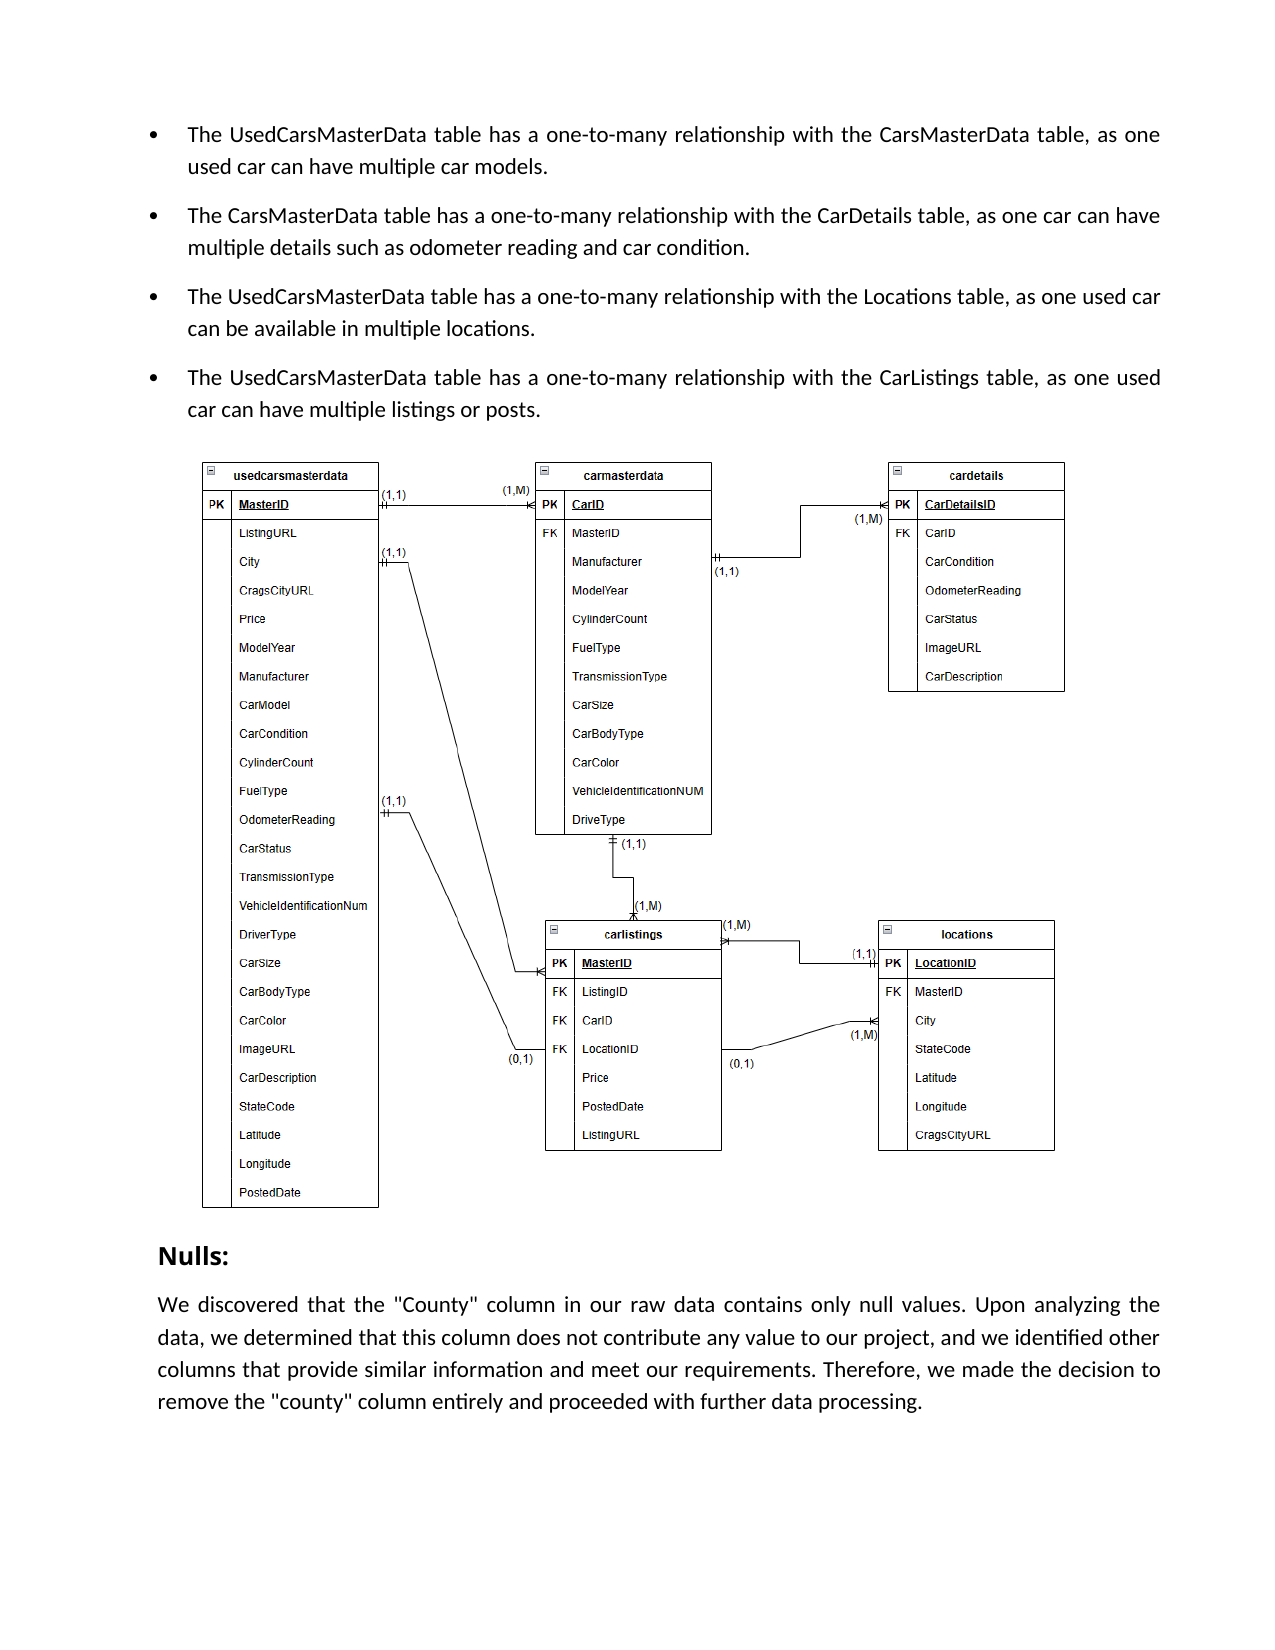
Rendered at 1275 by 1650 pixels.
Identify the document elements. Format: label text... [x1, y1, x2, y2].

text We discovered that the "County" column in our raw data contains only null values. Upon analyzing the data, we determined that this column does not contribute any value to our project, and we identified other columns that provide similar information and meet our requirements. Therefore, we made the decision to remove the "county" column entirely and proceeded with further data processing. [157, 1290, 1162, 1415]
list The CarsMasterData table has a one-to-many relationship with the CarDetails table, as one car can have multiple details such as odometer reading and car condition. [150, 201, 1162, 261]
list The UsedCarsMasterData table has a one-to-many relationship with the CarsMasterData table, as one used car can have multiple car models. [150, 120, 1162, 180]
subtitle Nulls: [157, 1239, 1162, 1273]
picture [112, 444, 1199, 1218]
list The UsedCarsMasterData table has a one-to-many relationship with the Locations table, as one used car can be available in multiple locations. [150, 282, 1162, 342]
list The UsedCarsMasterData table has a one-to-many relationship with the CarListings table, as one used car can have multiple listings or posts. [150, 363, 1162, 423]
